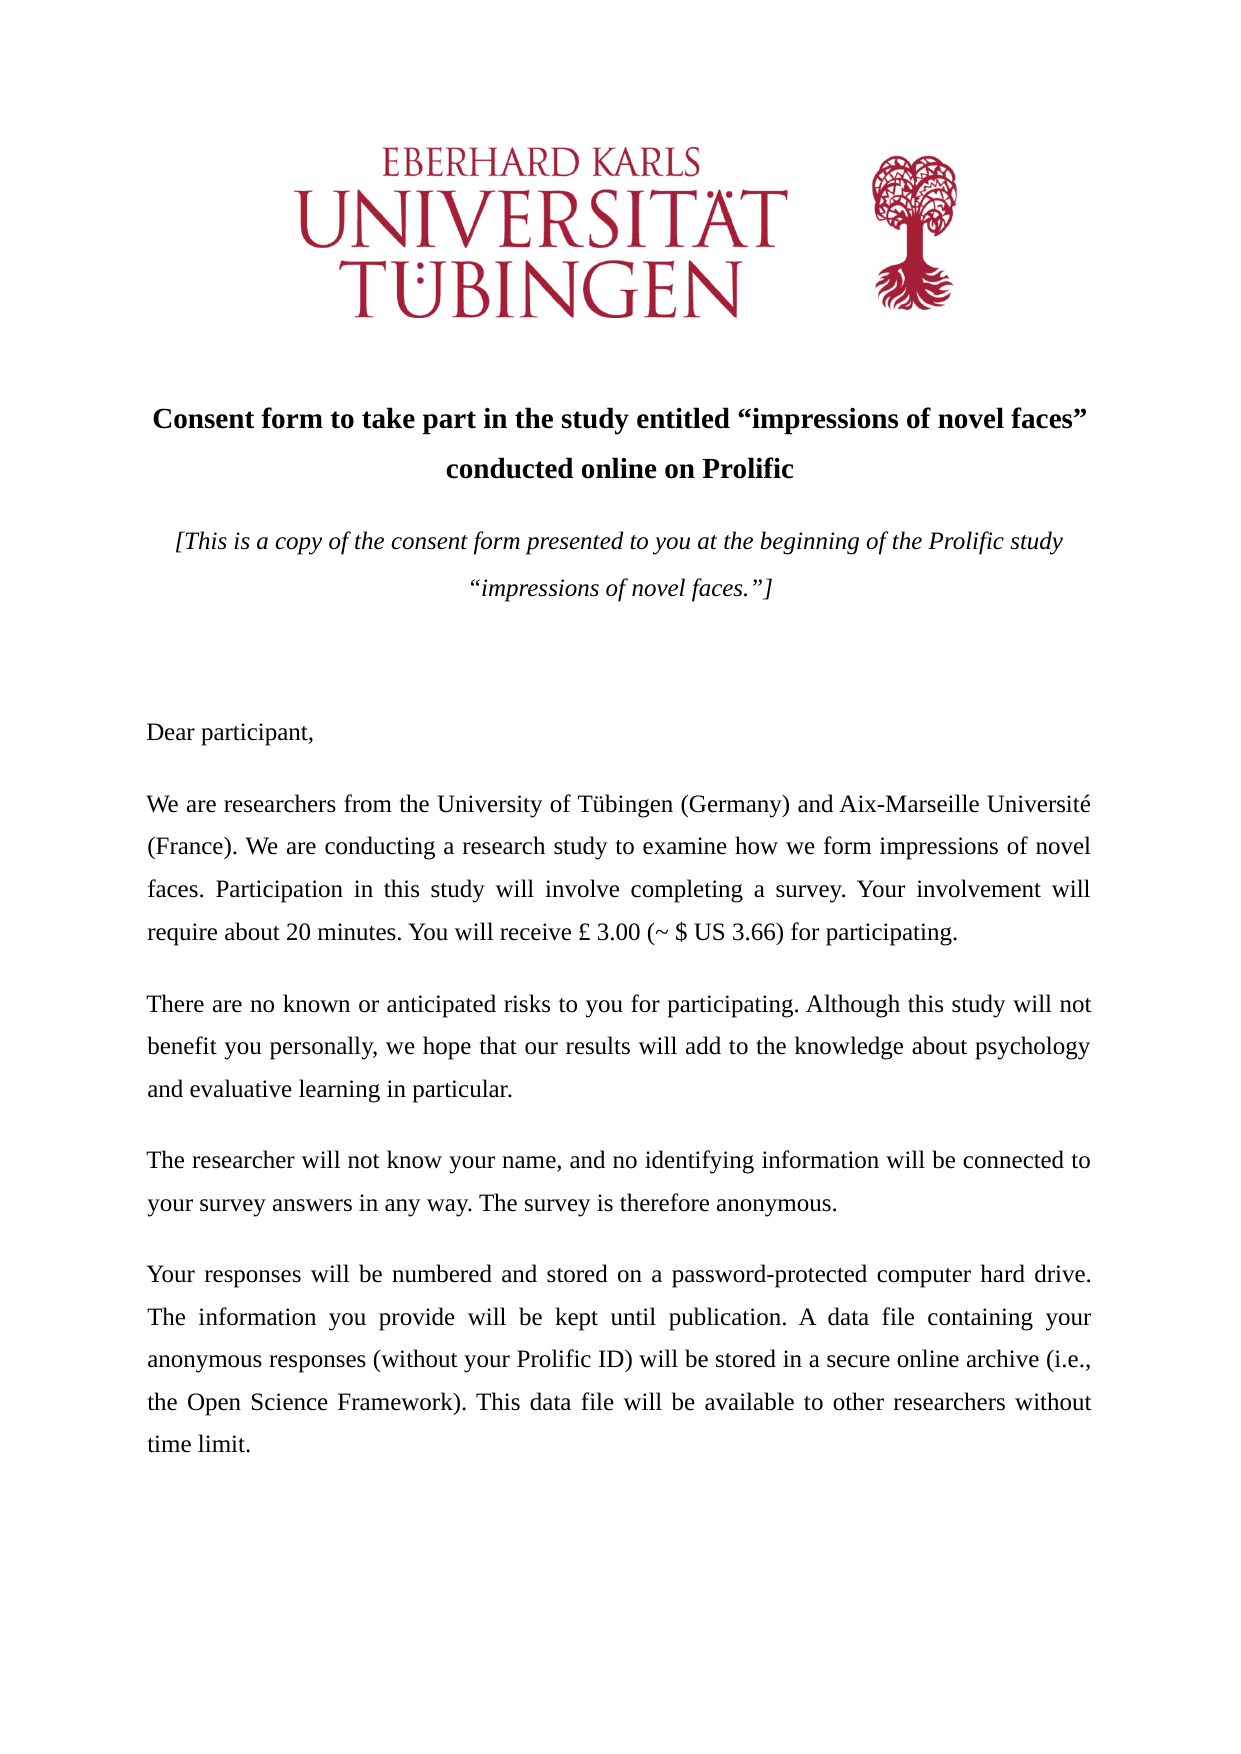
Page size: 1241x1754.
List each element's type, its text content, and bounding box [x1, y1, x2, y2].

text Consent form to take part in the study entitled “impressions of novel faces” conducted online on Prolific [147, 402, 1092, 485]
text Your responses will be numbered and stored on a password-protected computer hard drive. The information you provide will be kept until publication. A data file containing your anonymous responses (without your Prolific ID) will be stored in a secure online archive (i.e., the Open Science Framework). This data file will be available to other researchers without time limit. [146, 1259, 1092, 1458]
text [This is a copy of the consent form presented to you at the beginning of the Prolific study “impressions of novel faces.”] [147, 526, 1092, 602]
text There are no known or anticipated risks to you for participating. Although this study will not benefit you personally, we hope that our results will add to the knowledge about psychology and evaluative learning in particular. [146, 989, 1092, 1102]
text Dear participant, [146, 717, 1092, 745]
text The researcher will not know your name, and no identifying information will be connected to your survey answers in any way. The survey is therefore anonymous. [146, 1145, 1092, 1217]
text We are researchers from the University of Tübingen (Germany) and Aix-Marseille Université (France). We are conducting a research study to examine how we form impressions of novel faces. Participation in this study will involve completing a survey. Your involvement will require about 20 minutes. You will receive £ 3.00 (~ $ US 3.66) for participating. [146, 789, 1092, 946]
picture [294, 147, 957, 318]
